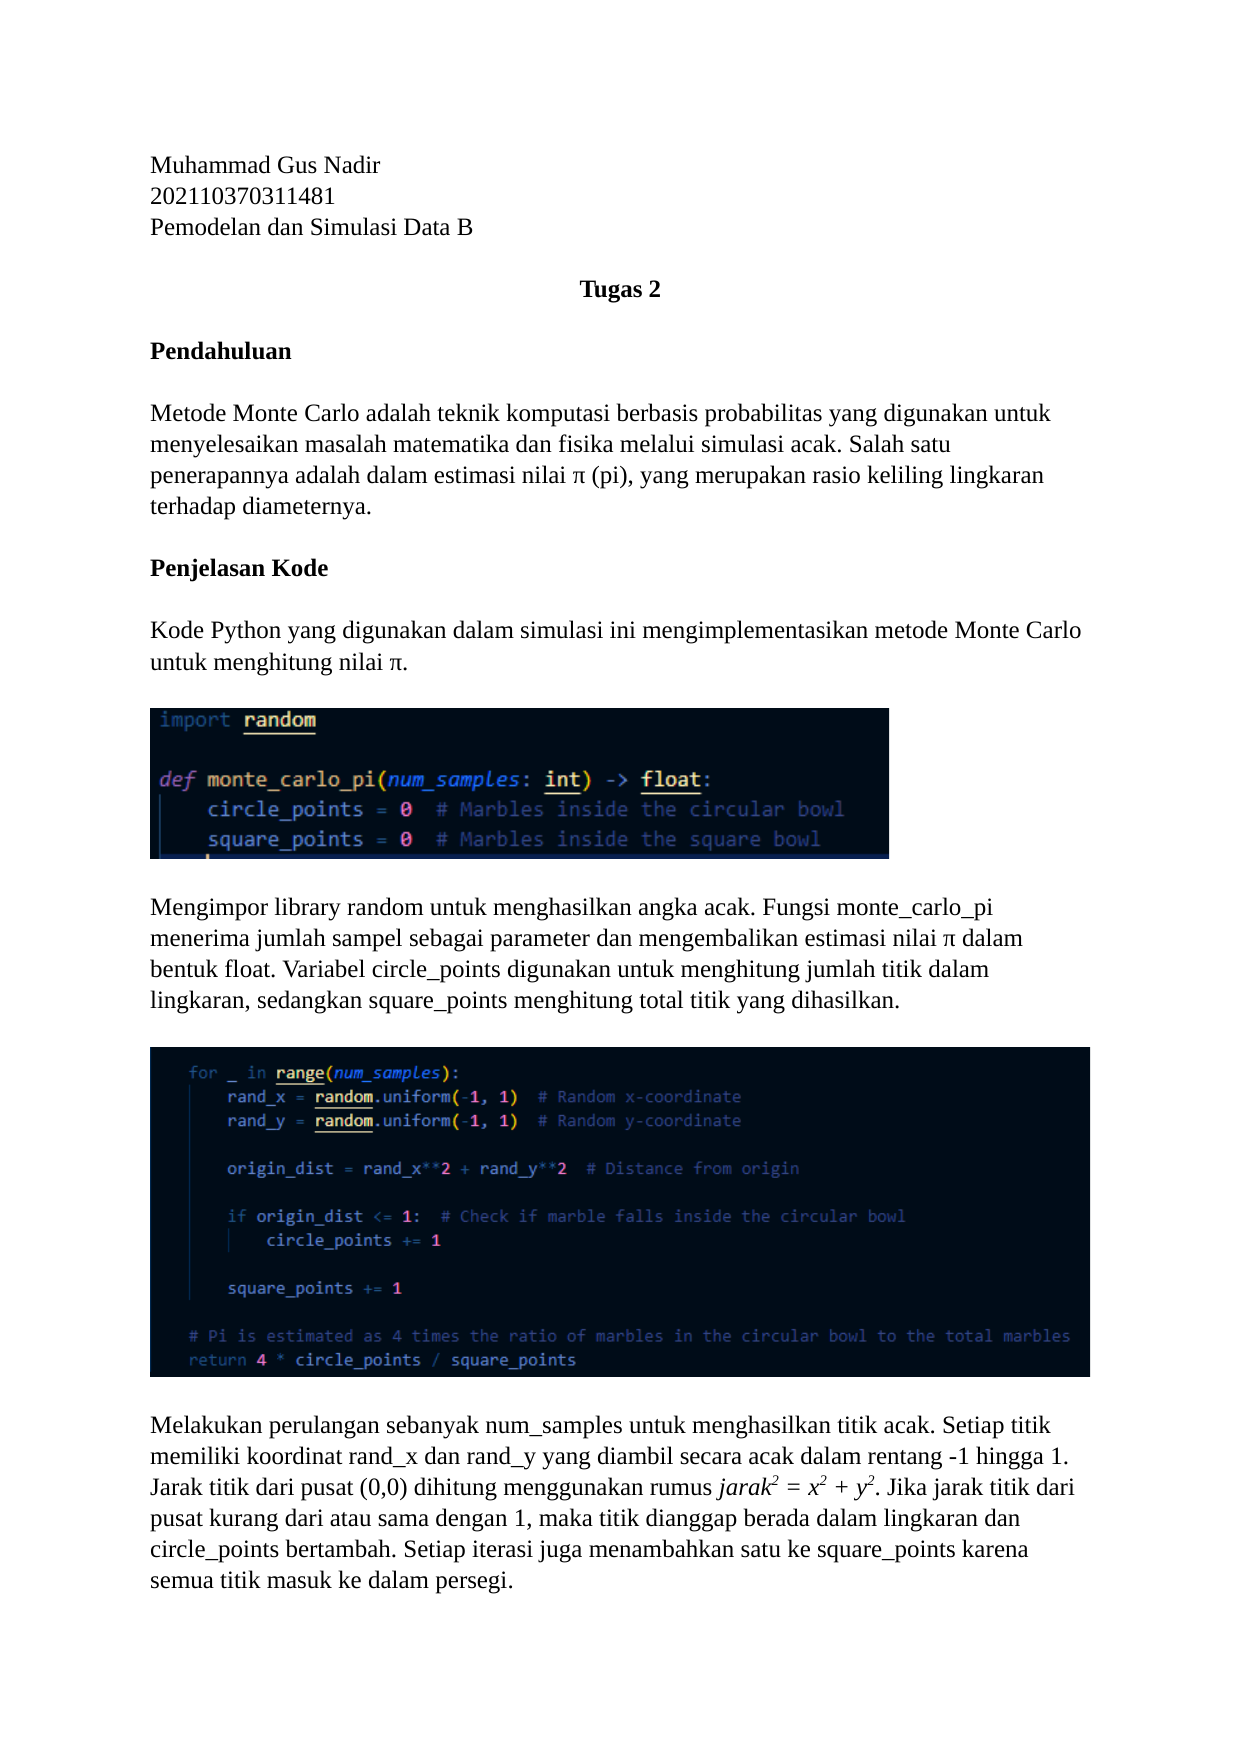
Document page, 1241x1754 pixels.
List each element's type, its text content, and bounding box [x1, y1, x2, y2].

text Penjelasan Kode [150, 553, 1090, 582]
picture [150, 708, 890, 859]
text Kode Python yang digunakan dalam simulasi ini mengimplementasikan metode Monte Carlo untuk menghitung nilai π. [150, 616, 1090, 675]
picture [150, 1047, 1091, 1377]
text Mengimpor library random untuk menghasilkan angka acak. Fungsi monte_carlo_pi menerima jumlah sampel sebagai parameter dan mengembalikan estimasi nilai π dalam bentuk float. Variabel circle_points digunakan untuk menghitung jumlah titik dalam lingkaran, sedangkan square_points menghitung total titik yang dihasilkan. [150, 892, 1090, 1014]
text Pendahuluan [150, 336, 1090, 365]
text Pemodelan dan Simulasi Data B [150, 212, 1090, 241]
text 202110370311481 [150, 181, 1090, 210]
text Melakukan perulangan sebanyak num_samples untuk menghasilkan titik acak. Setiap titik memiliki koordinat rand_x dan rand_y yang diambil secara acak dalam rentang -1 hingga 1. Jarak titik dari pusat (0,0) dihitung menggunakan rumus jarak2 = x2 + y2. Jika jarak titik dari pusat kurang dari atau sama dengan 1, maka titik dianggap berada dalam lingkaran dan circle_points bertambah. Setiap iterasi juga menambahkan satu ke square_points karena semua titik masuk ke dalam persegi. [150, 1410, 1090, 1594]
text Metode Monte Carlo adalah teknik komputasi berbasis probabilitas yang digunakan untuk menyelesaikan masalah matematika dan fisika melalui simulasi acak. Salah satu penerapannya adalah dalam estimasi nilai π (pi), yang merupakan rasio keliling lingkaran terhadap diameternya. [150, 398, 1090, 520]
text Tugas 2 [150, 274, 1090, 303]
text Muhammad Gus Nadir [150, 150, 1090, 179]
